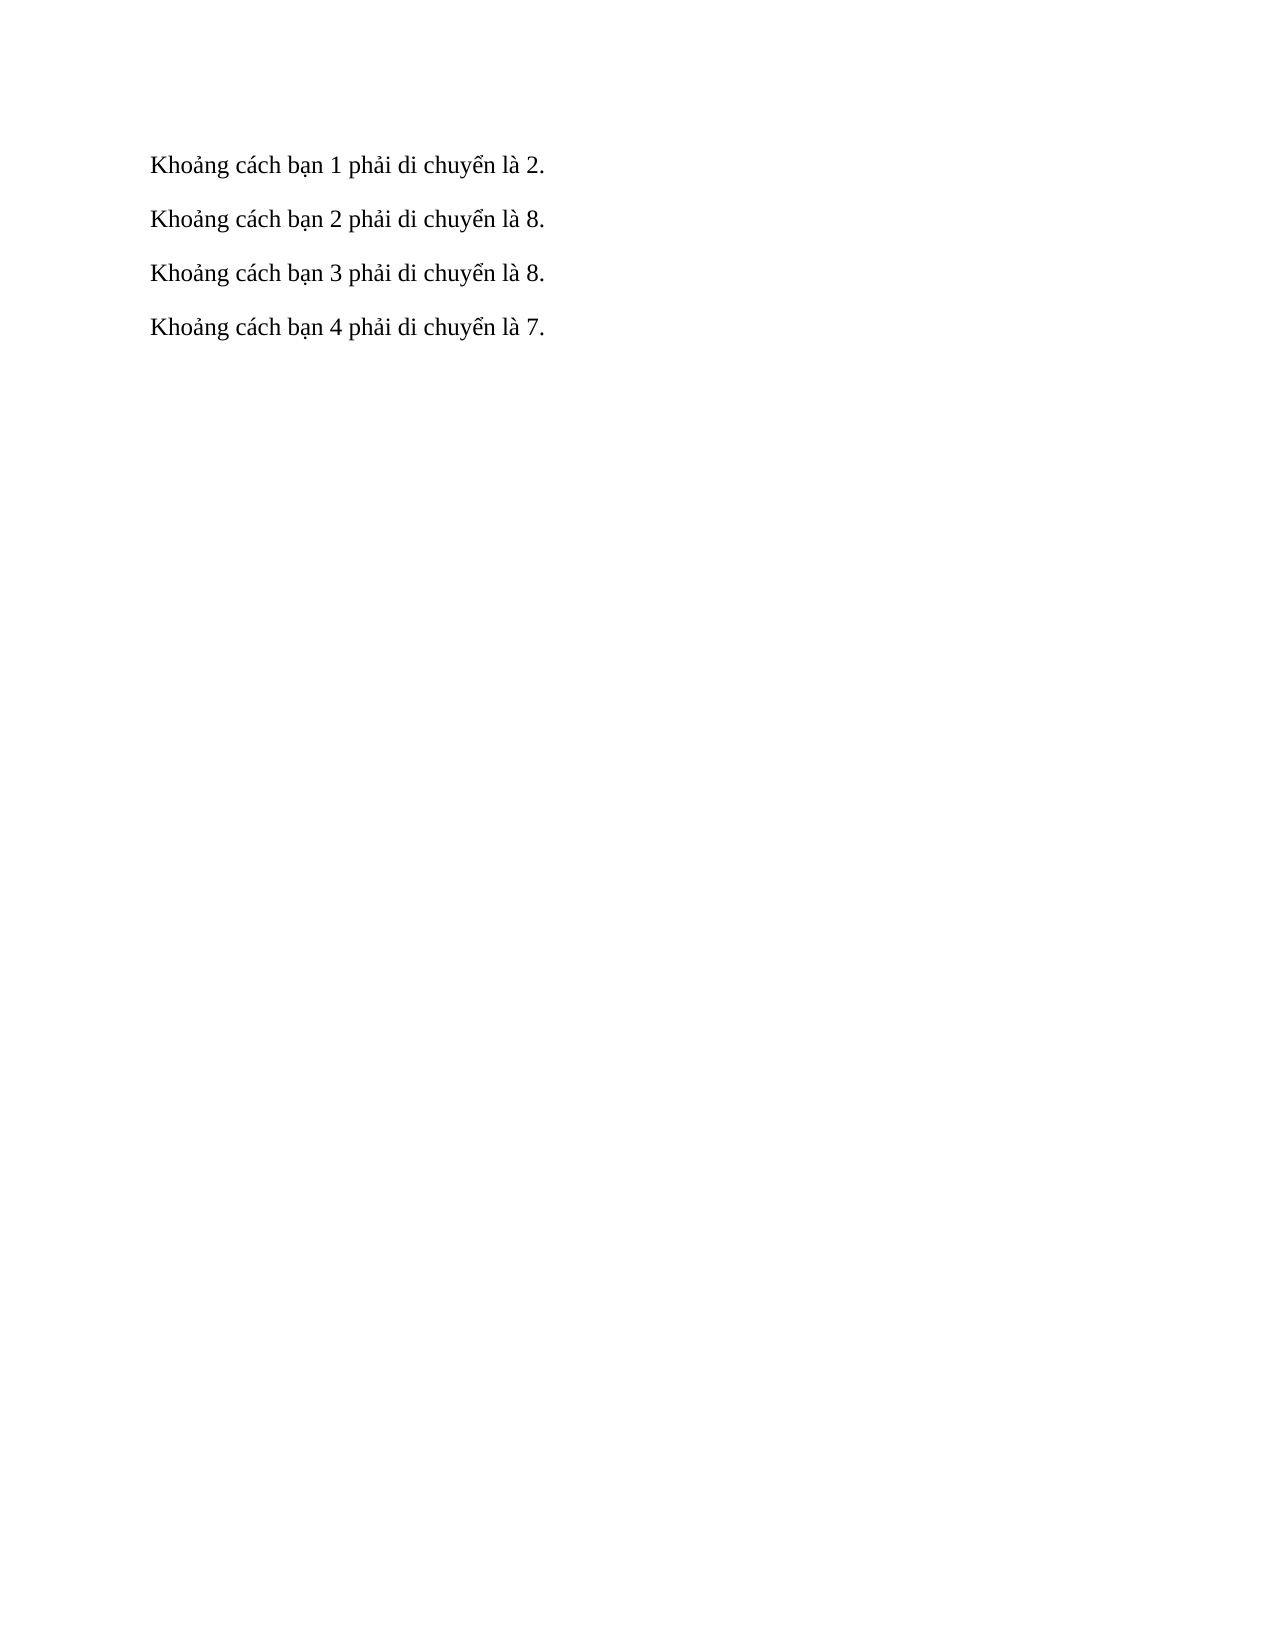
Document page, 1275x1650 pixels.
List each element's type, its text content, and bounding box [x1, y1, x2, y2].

text Khoảng cách bạn 1 phải di chuyển là 2. [150, 150, 1125, 179]
text Khoảng cách bạn 2 phải di chuyển là 8. [150, 204, 1125, 233]
text Khoảng cách bạn 3 phải di chuyển là 8. [150, 258, 1125, 286]
text Khoảng cách bạn 4 phải di chuyển là 7. [150, 312, 1125, 340]
